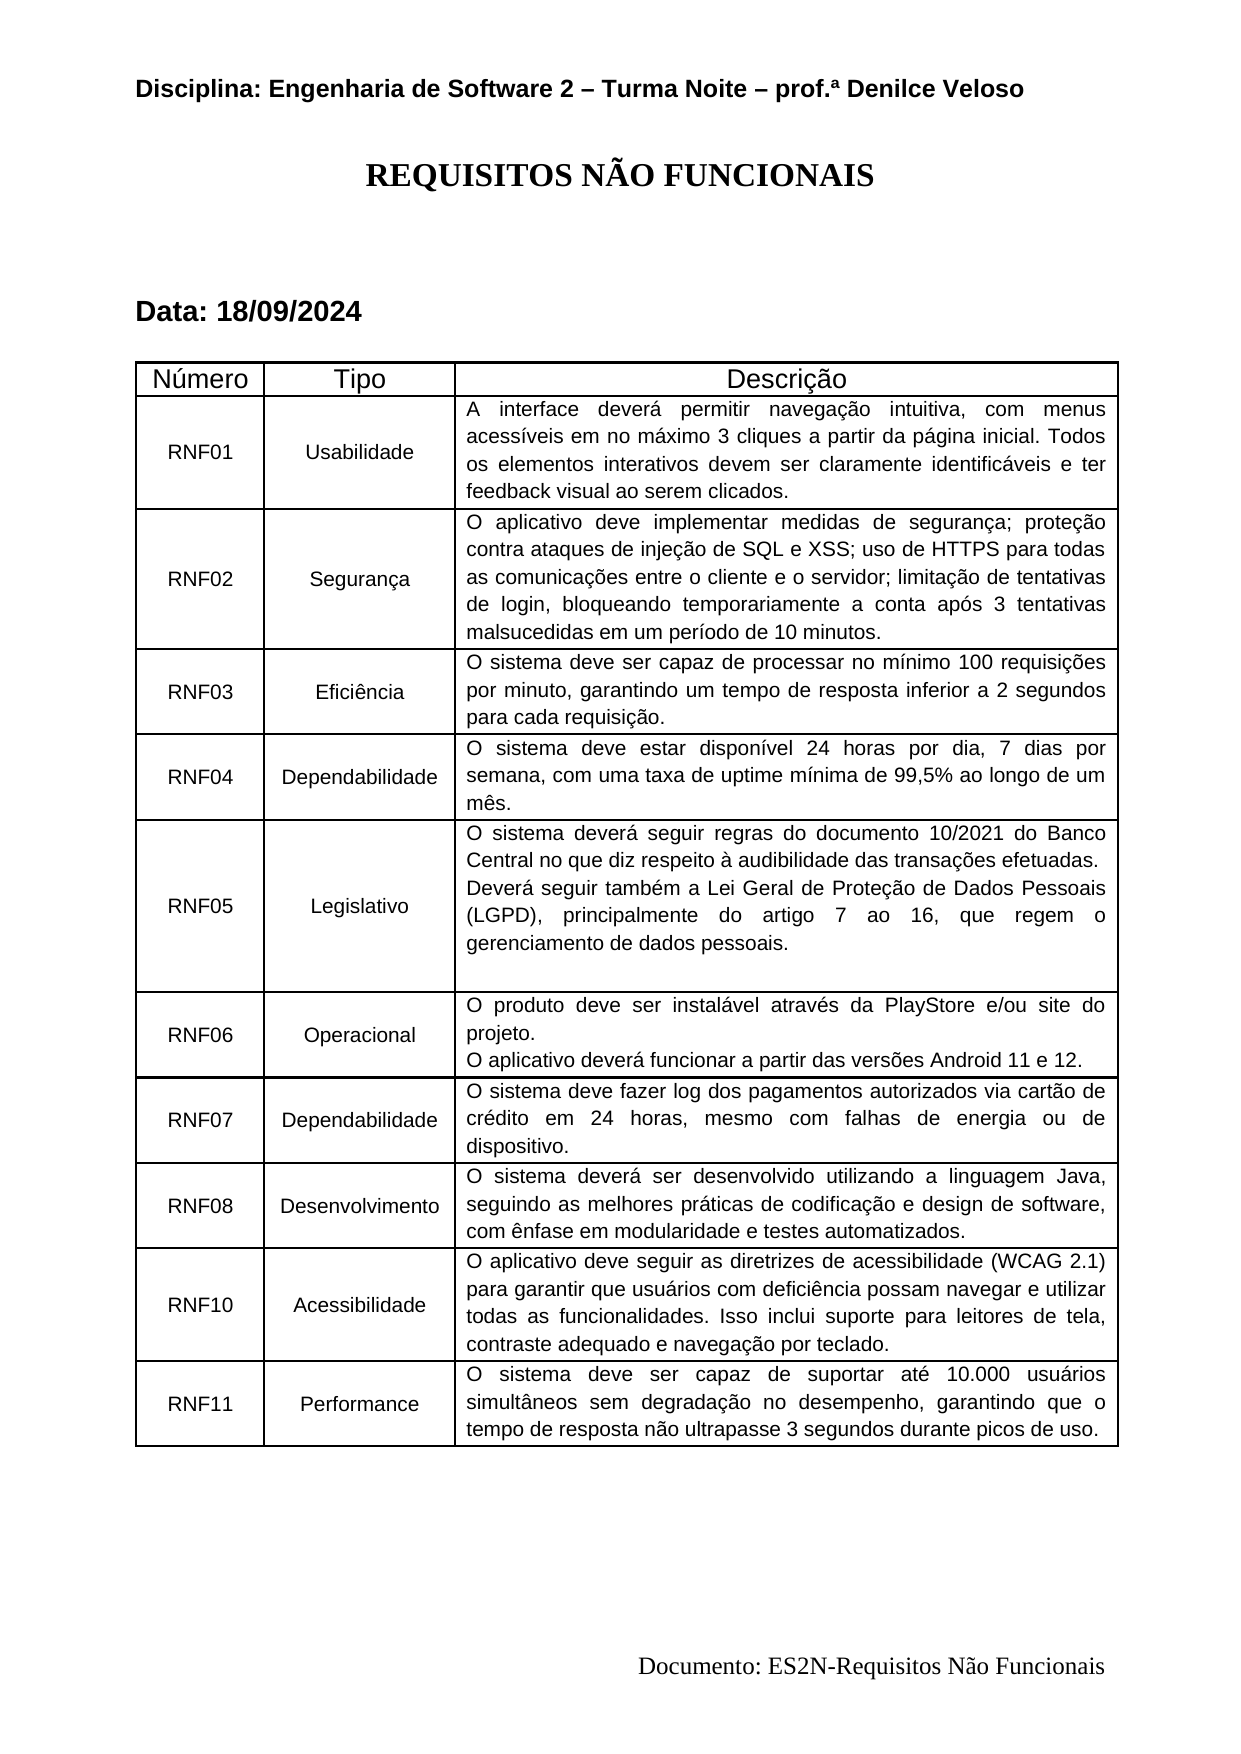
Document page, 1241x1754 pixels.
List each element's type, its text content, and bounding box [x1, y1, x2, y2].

table_cell Acessibilidade [265, 1249, 454, 1360]
table_cell RNF10 [137, 1249, 263, 1360]
table_cell Dependabilidade [265, 1079, 454, 1162]
table_cell RNF06 [137, 993, 263, 1076]
table_cell O sistema deve fazer log dos pagamentos autorizados via cartão de crédito em 24 horas, mesmo com falhas de energia ou de dispositivo. [456, 1079, 1117, 1162]
table_cell O sistema deve ser capaz de suportar até 10.000 usuários simultâneos sem degradação no desempenho, garantindo que o tempo de resposta não ultrapasse 3 segundos durante picos de uso. [456, 1362, 1117, 1445]
table_cell O produto deve ser instalável através da PlayStore e/ou site do projeto. O aplicativo deverá funcionar a partir das versões Android 11 e 12. [456, 993, 1117, 1076]
table_cell Legislativo [265, 821, 454, 991]
table_header Descrição [456, 364, 1117, 395]
table_cell RNF04 [137, 735, 263, 818]
table_cell Segurança [265, 510, 454, 648]
table_cell RNF11 [137, 1362, 263, 1445]
table_cell RNF01 [137, 397, 263, 508]
table_cell RNF05 [137, 821, 263, 991]
table_cell O sistema deve ser capaz de processar no mínimo 100 requisições por minuto, garantindo um tempo de resposta inferior a 2 segundos para cada requisição. [456, 650, 1117, 733]
text REQUISITOS NÃO FUNCIONAIS [135, 155, 1105, 194]
table_header Tipo [265, 364, 454, 395]
table_cell RNF08 [137, 1164, 263, 1247]
table_cell O sistema deverá ser desenvolvido utilizando a linguagem Java, seguindo as melhores práticas de codificação e design de software, com ênfase em modularidade e testes automatizados. [456, 1164, 1117, 1247]
table_cell Eficiência [265, 650, 454, 733]
table_cell O aplicativo deve implementar medidas de segurança; proteção contra ataques de injeção de SQL e XSS; uso de HTTPS para todas as comunicações entre o cliente e o servidor; limitação de tentativas de login, bloqueando temporariamente a conta após 3 tentativas malsucedidas em um período de 10 minutos. [456, 510, 1117, 648]
table_cell RNF07 [137, 1079, 263, 1162]
table_header Número [137, 364, 263, 395]
table_cell RNF02 [137, 510, 263, 648]
table_cell RNF03 [137, 650, 263, 733]
text Data: 18/09/2024 [135, 294, 1105, 328]
table_cell O sistema deverá seguir regras do documento 10/2021 do Banco Central no que diz respeito à audibilidade das transações efetuadas. Deverá seguir também a Lei Geral de Proteção de Dados Pessoais (LGPD), principalmente do artigo 7 ao 16, que regem o gerenciamento de dados pessoais. [456, 821, 1117, 991]
table_cell Usabilidade [265, 397, 454, 508]
table_cell Operacional [265, 993, 454, 1076]
table_cell Dependabilidade [265, 735, 454, 818]
table_cell O aplicativo deve seguir as diretrizes de acessibilidade (WCAG 2.1) para garantir que usuários com deficiência possam navegar e utilizar todas as funcionalidades. Isso inclui suporte para leitores de tela, contraste adequado e navegação por teclado. [456, 1249, 1117, 1360]
table_cell Performance [265, 1362, 454, 1445]
table_cell Desenvolvimento [265, 1164, 454, 1247]
table_cell A interface deverá permitir navegação intuitiva, com menus acessíveis em no máximo 3 cliques a partir da página inicial. Todos os elementos interativos devem ser claramente identificáveis e ter feedback visual ao serem clicados. [456, 397, 1117, 508]
table_cell O sistema deve estar disponível 24 horas por dia, 7 dias por semana, com uma taxa de uptime mínima de 99,5% ao longo de um mês. [456, 735, 1117, 818]
